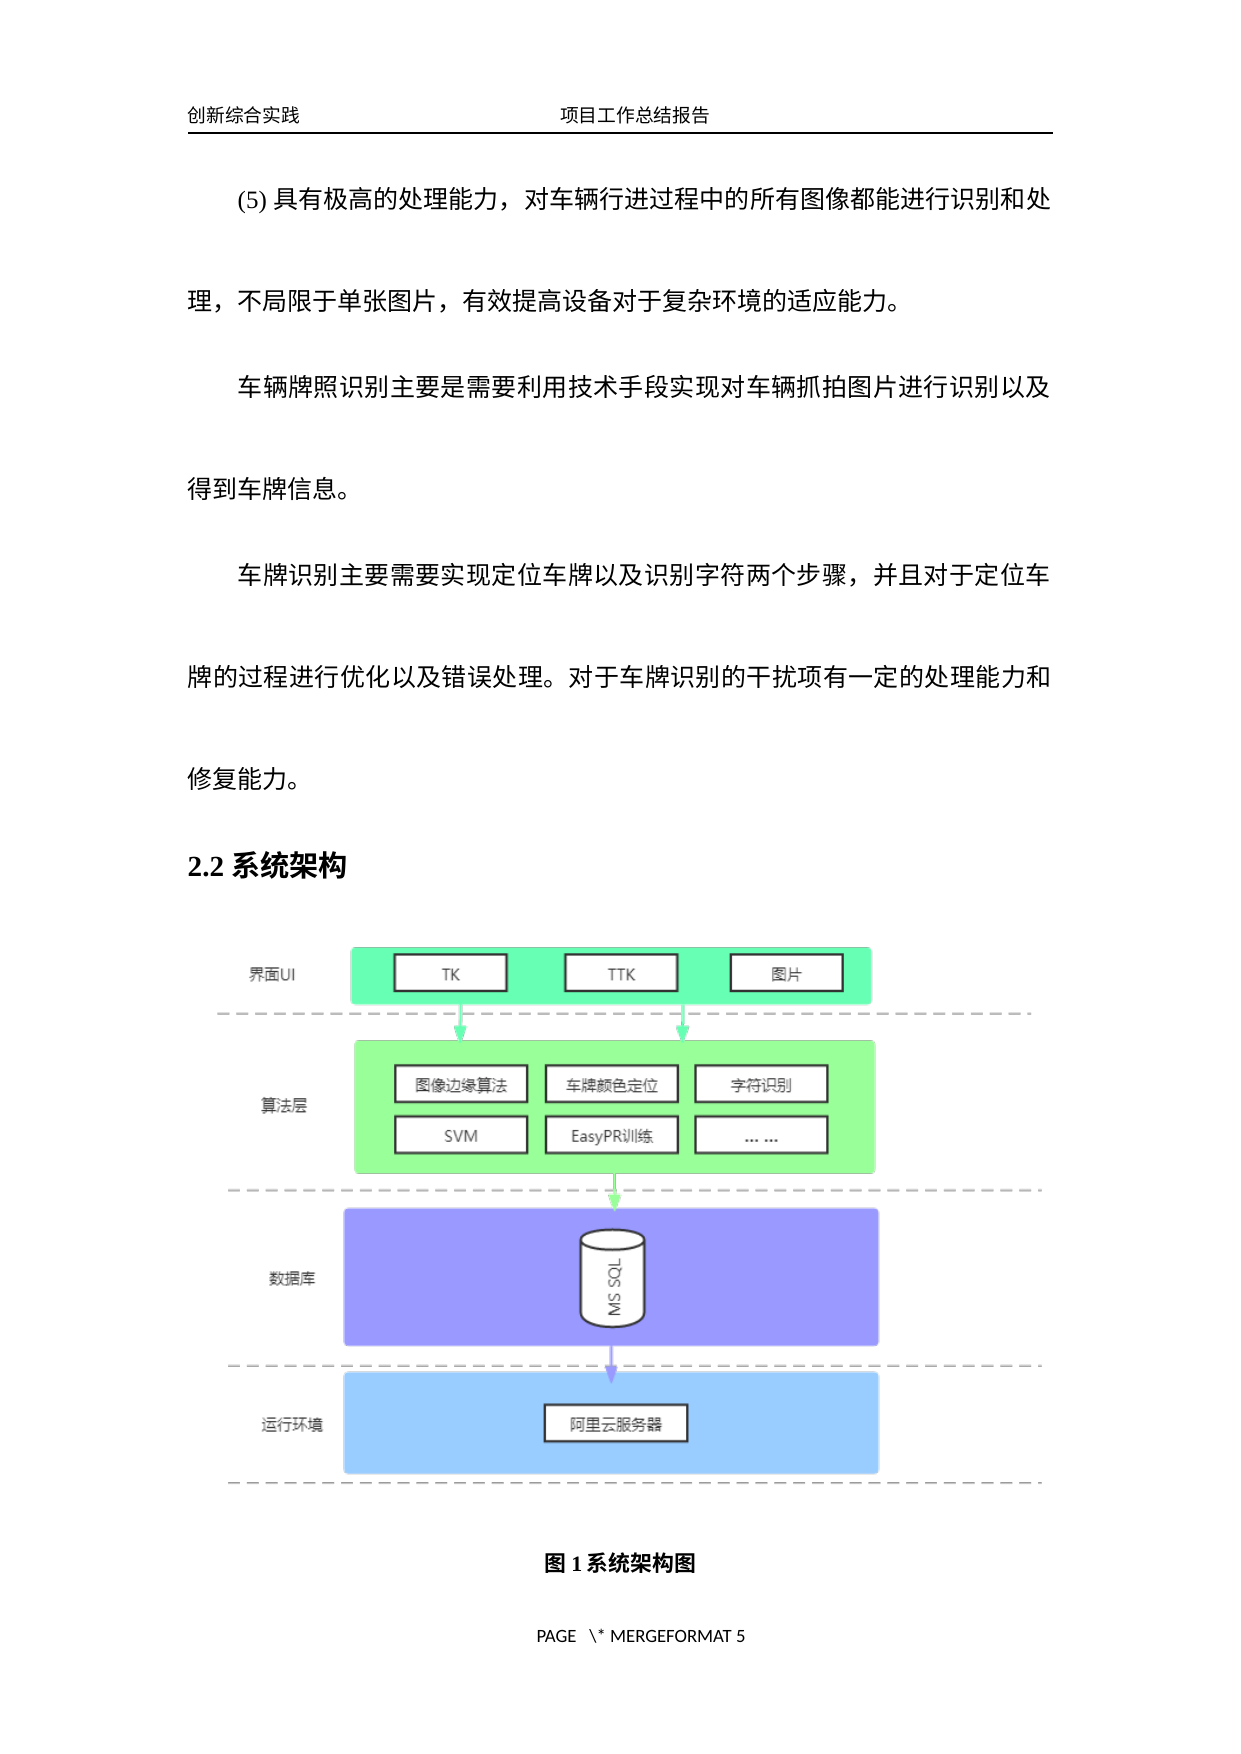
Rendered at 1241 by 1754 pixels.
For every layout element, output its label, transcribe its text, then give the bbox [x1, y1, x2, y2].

list 具有极高的处理能力，对车辆行进过程中的所有图像都能进行识别和处理，不局限于单张图片，有效提高设备对于复杂环境的适应能力。 [187, 164, 1053, 334]
text 图 1系统架构图 [187, 1545, 1053, 1579]
subtitle 2.2 系统架构 [187, 829, 1053, 897]
picture [187, 918, 1070, 1526]
list 车辆牌照识别主要是需要利用技术手段实现对车辆抓拍图片进行识别以及得到车牌信息。 [187, 352, 1053, 522]
list 车牌识别主要需要实现定位车牌以及识别字符两个步骤，并且对于定位车牌的过程进行优化以及错误处理。对于车牌识别的干扰项有一定的处理能力和修复能力。 [187, 540, 1053, 811]
